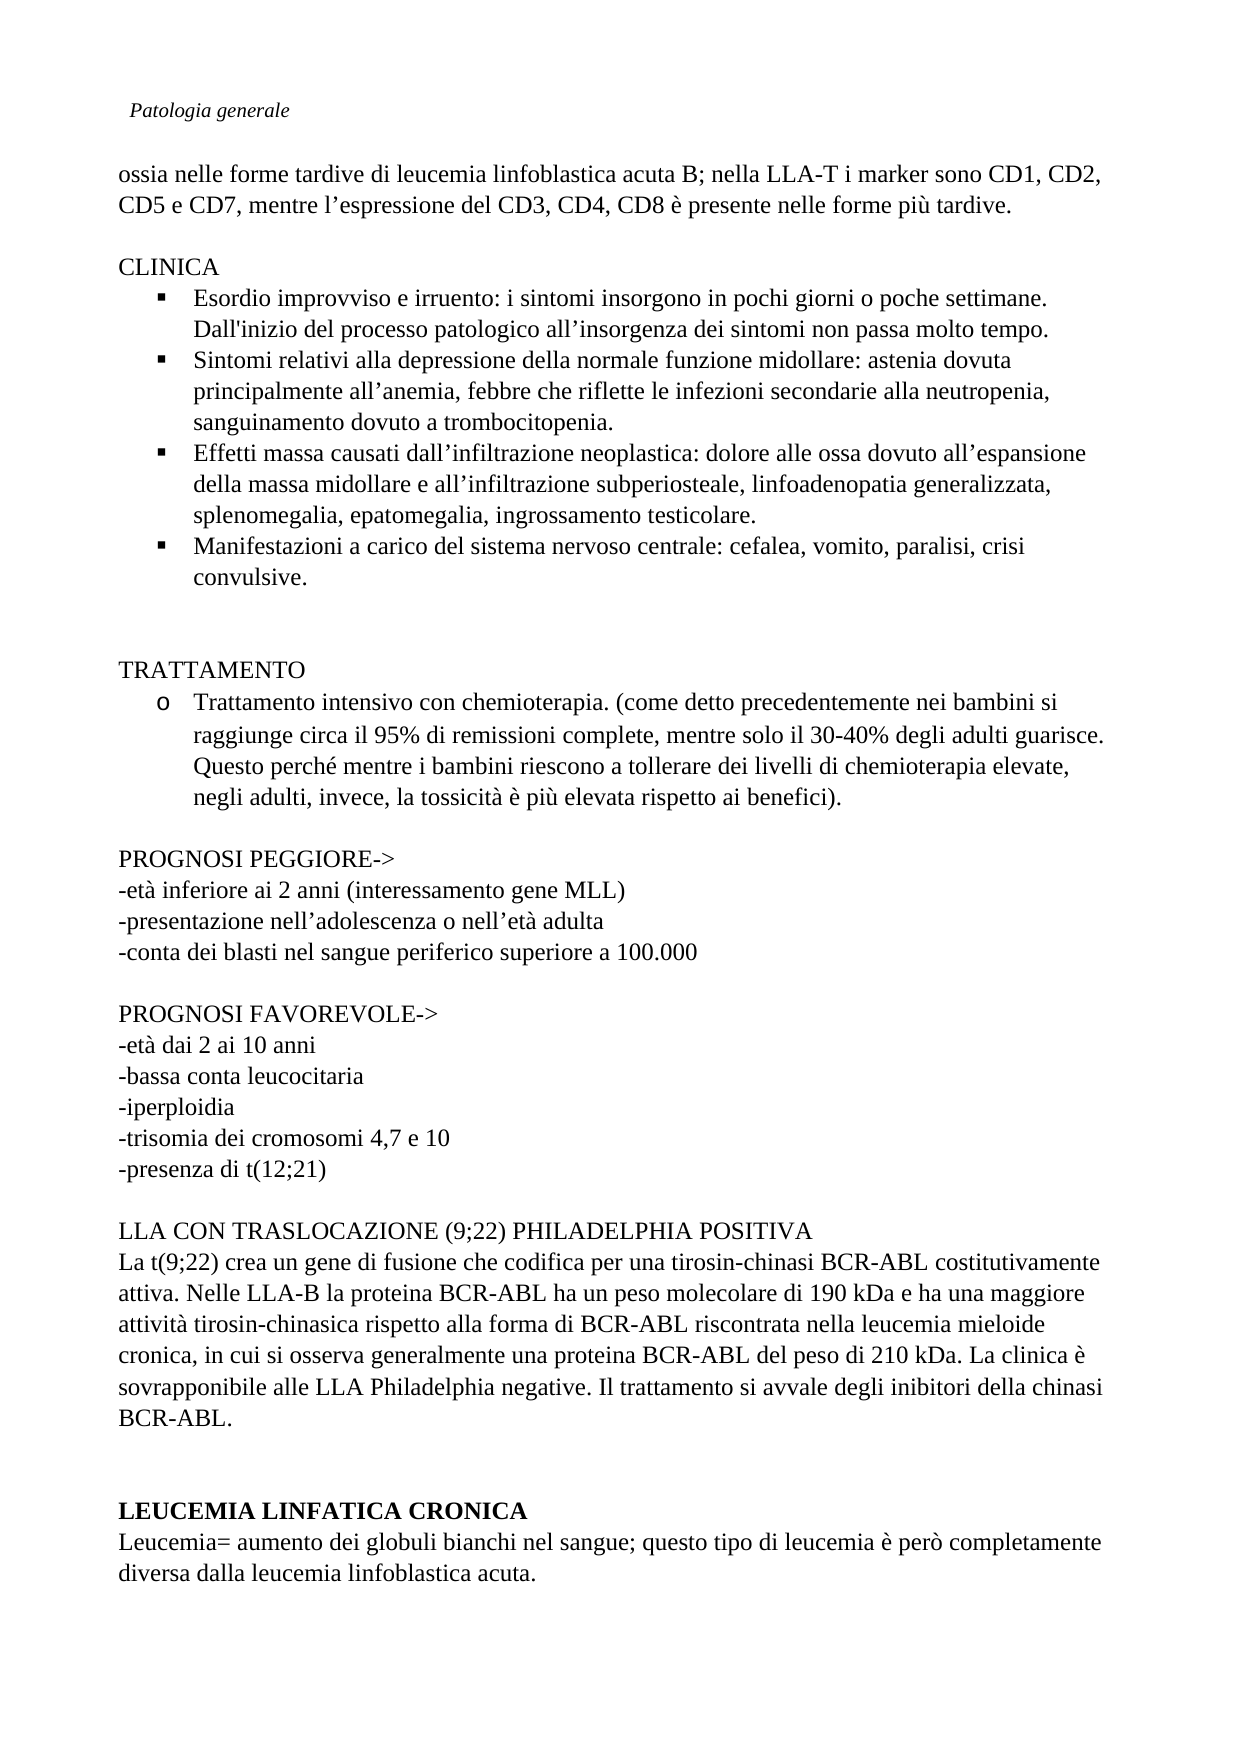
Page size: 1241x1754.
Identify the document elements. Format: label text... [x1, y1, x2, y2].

text -età inferiore ai 2 anni (interessamento gene MLL) [118, 875, 1122, 904]
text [118, 159, 1122, 219]
text -iperploidia [118, 1092, 1122, 1121]
list Esordio improvviso e irruento: i sintomi insorgono in pochi giorni o poche settimane. Dall'inizio del processo patologico all’insorgenza dei sintomi non passa molto tempo. [156, 283, 1122, 343]
text TRATTAMENTO [118, 656, 1122, 684]
text -presentazione nell’adolescenza o nell’età adulta [118, 906, 1122, 935]
text Leucemia= aumento dei globuli bianchi nel sangue; questo tipo di leucemia è però completamente diversa dalla leucemia linfoblastica acuta. [118, 1527, 1122, 1587]
text -conta dei blasti nel sangue periferico superiore a 100.000 [118, 937, 1122, 966]
text PROGNOSI FAVOREVOLE-> [118, 999, 1122, 1028]
text -bassa conta leucocitaria [118, 1061, 1122, 1090]
text -età dai 2 ai 10 anni [118, 1030, 1122, 1059]
list Trattamento intensivo con chemioterapia. (come detto precedentemente nei bambini si raggiunge circa il 95% di remissioni complete, mentre solo il 30-40% degli adulti guarisce. Questo perché mentre i bambini riescono a tollerare dei livelli di chemioterapia elevate, negli adulti, invece, la tossicità è più elevata rispetto ai benefici). [156, 687, 1122, 811]
text -trisomia dei cromosomi 4,7 e 10 [118, 1123, 1122, 1152]
text La t(9;22) crea un gene di fusione che codifica per una tirosin-chinasi BCR-ABL costitutivamente attiva. Nelle LLA-B la proteina BCR-ABL ha un peso molecolare di 190 kDa e ha una maggiore attività tirosin-chinasica rispetto alla forma di BCR-ABL riscontrata nella leucemia mieloide cronica, in cui si osserva generalmente una proteina BCR-ABL del peso di 210 kDa. La clinica è sovrapponibile alle LLA Philadelphia negative. Il trattamento si avvale degli inibitori della chinasi BCR-ABL. [118, 1247, 1122, 1431]
text LEUCEMIA LINFATICA CRONICA [118, 1496, 1122, 1524]
text -presenza di t(12;21) [118, 1154, 1122, 1183]
text LLA CON TRASLOCAZIONE (9;22) PHILADELPHIA POSITIVA [118, 1216, 1122, 1245]
list Effetti massa causati dall’infiltrazione neoplastica: dolore alle ossa dovuto all’espansione della massa midollare e all’infiltrazione subperiosteale, linfoadenopatia generalizzata, splenomegalia, epatomegalia, ingrossamento testicolare. [156, 438, 1122, 529]
text PROGNOSI PEGGIORE-> [118, 844, 1122, 873]
list Manifestazioni a carico del sistema nervoso centrale: cefalea, vomito, paralisi, crisi convulsive. [156, 531, 1122, 591]
text CLINICA [118, 252, 1122, 281]
list Sintomi relativi alla depressione della normale funzione midollare: astenia dovuta principalmente all’anemia, febbre che riflette le infezioni secondarie alla neutropenia, sanguinamento dovuto a trombocitopenia. [156, 345, 1122, 436]
